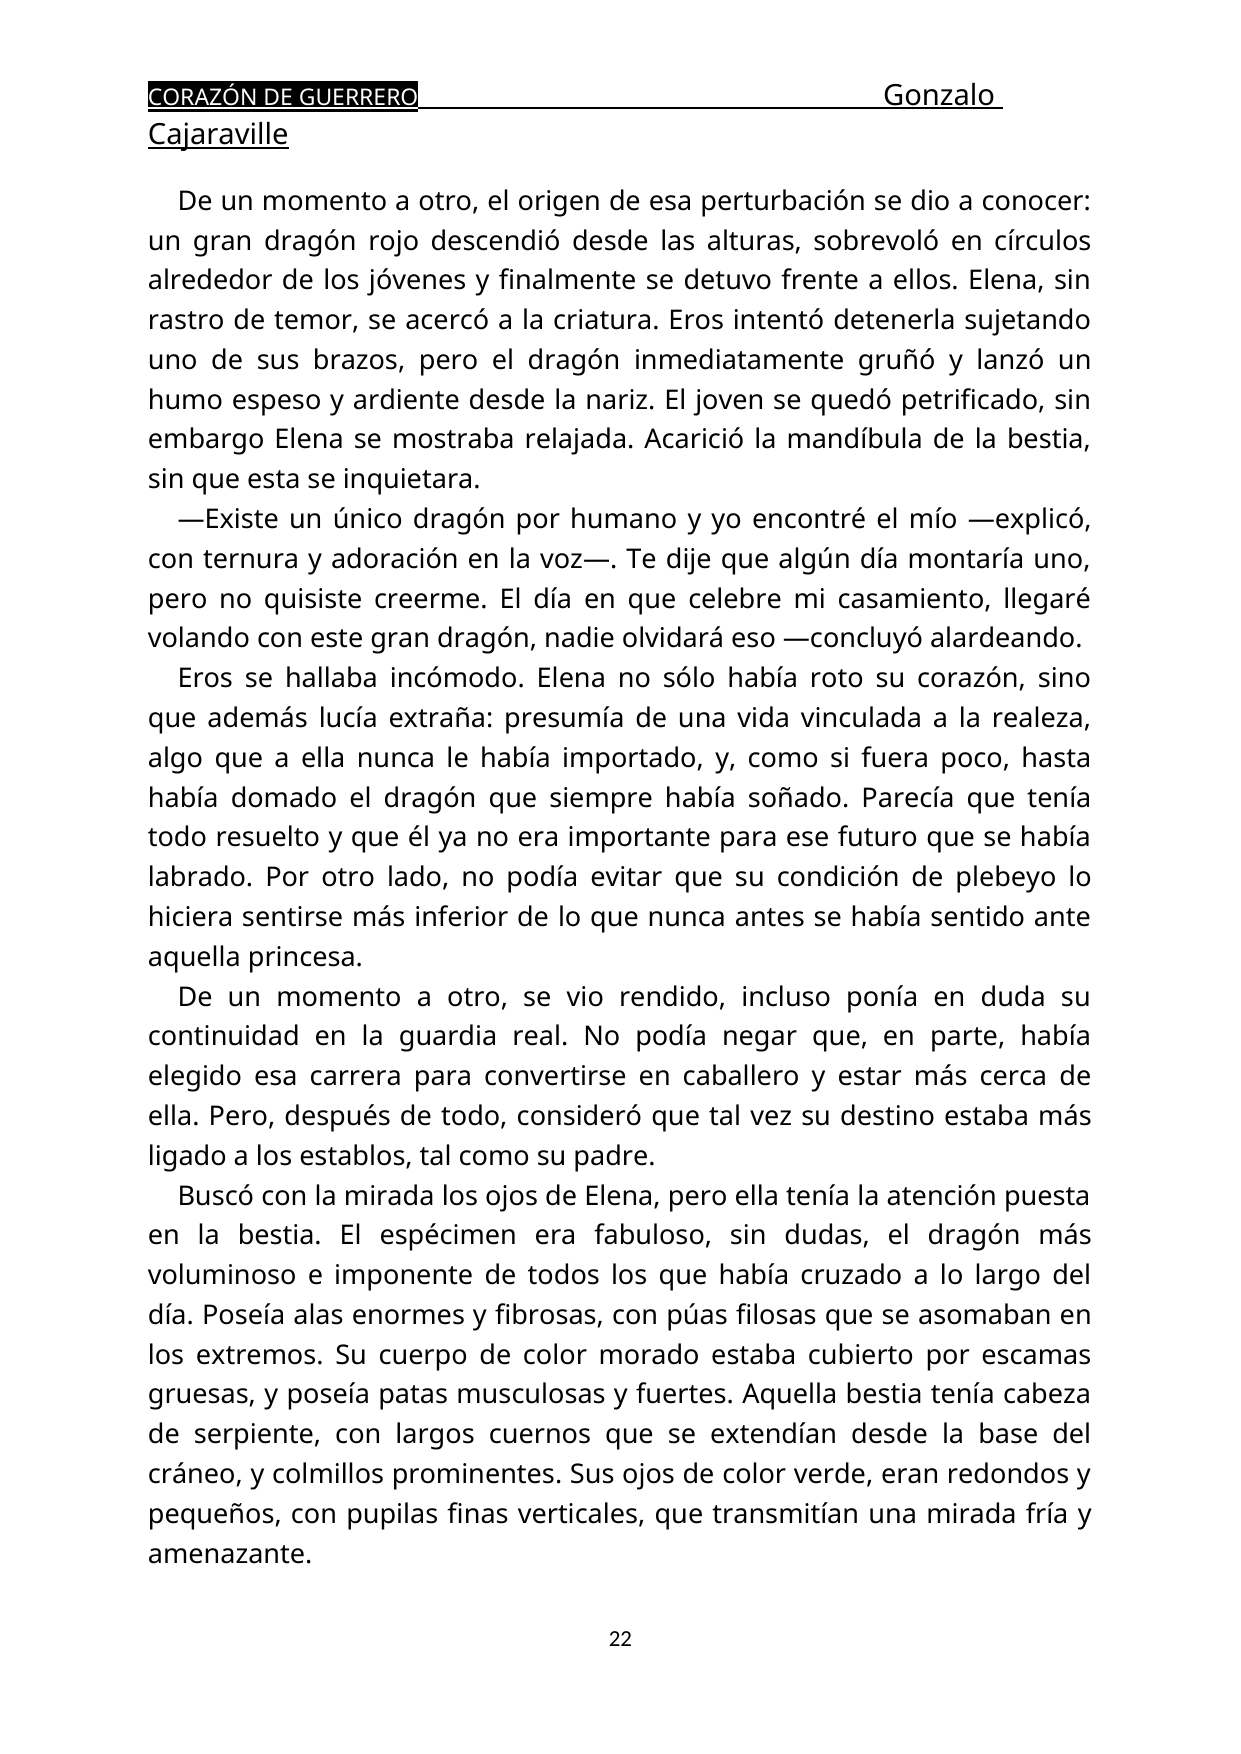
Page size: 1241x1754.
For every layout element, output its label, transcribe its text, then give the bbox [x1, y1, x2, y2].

text De un momento a otro, el origen de esa perturbación se dio a conocer: un gran dragón rojo descendió desde las alturas, sobrevoló en círculos alrededor de los jóvenes y finalmente se detuvo frente a ellos. Elena, sin rastro de temor, se acercó a la criatura. Eros intentó detenerla sujetando uno de sus brazos, pero el dragón inmediatamente gruñó y lanzó un humo espeso y ardiente desde la nariz. El joven se quedó petrificado, sin embargo Elena se mostraba relajada. Acarició la mandíbula de la bestia, sin que esta se inquietara. [148, 181, 1092, 497]
text Buscó con la mirada los ojos de Elena, pero ella tenía la atención puesta en la bestia. El espécimen era fabuloso, sin dudas, el dragón más voluminoso e imponente de todos los que había cruzado a lo largo del día. Poseía alas enormes y fibrosas, con púas filosas que se asomaban en los extremos. Su cuerpo de color morado estaba cubierto por escamas gruesas, y poseía patas musculosas y fuertes. Aquella bestia tenía cabeza de serpiente, con largos cuernos que se extendían desde la base del cráneo, y colmillos prominentes. Sus ojos de color verde, eran redondos y pequeños, con pupilas finas verticales, que transmitían una mirada fría y amenazante. [148, 1176, 1092, 1571]
text Eros se hallaba incómodo. Elena no sólo había roto su corazón, sino que además lucía extraña: presumía de una vida vinculada a la realeza, algo que a ella nunca le había importado, y, como si fuera poco, hasta había domado el dragón que siempre había soñado. Parecía que tenía todo resuelto y que él ya no era importante para ese futuro que se había labrado. Por otro lado, no podía evitar que su condición de plebeyo lo hiciera sentirse más inferior de lo que nunca antes se había sentido ante aquella princesa. [148, 659, 1092, 974]
text De un momento a otro, se vio rendido, incluso ponía en duda su continuidad en la guardia real. No podía negar que, en parte, había elegido esa carrera para convertirse en caballero y estar más cerca de ella. Pero, después de todo, consideró que tal vez su destino estaba más ligado a los establos, tal como su padre. [148, 977, 1092, 1173]
text —Existe un único dragón por humano y yo encontré el mío —explicó, con ternura y adoración en la voz—. Te dije que algún día montaría uno, pero no quisiste creerme. El día en que celebre mi casamiento, llegaré volando con este gran dragón, nadie olvidará eso —concluyó alardeando. [148, 499, 1092, 656]
